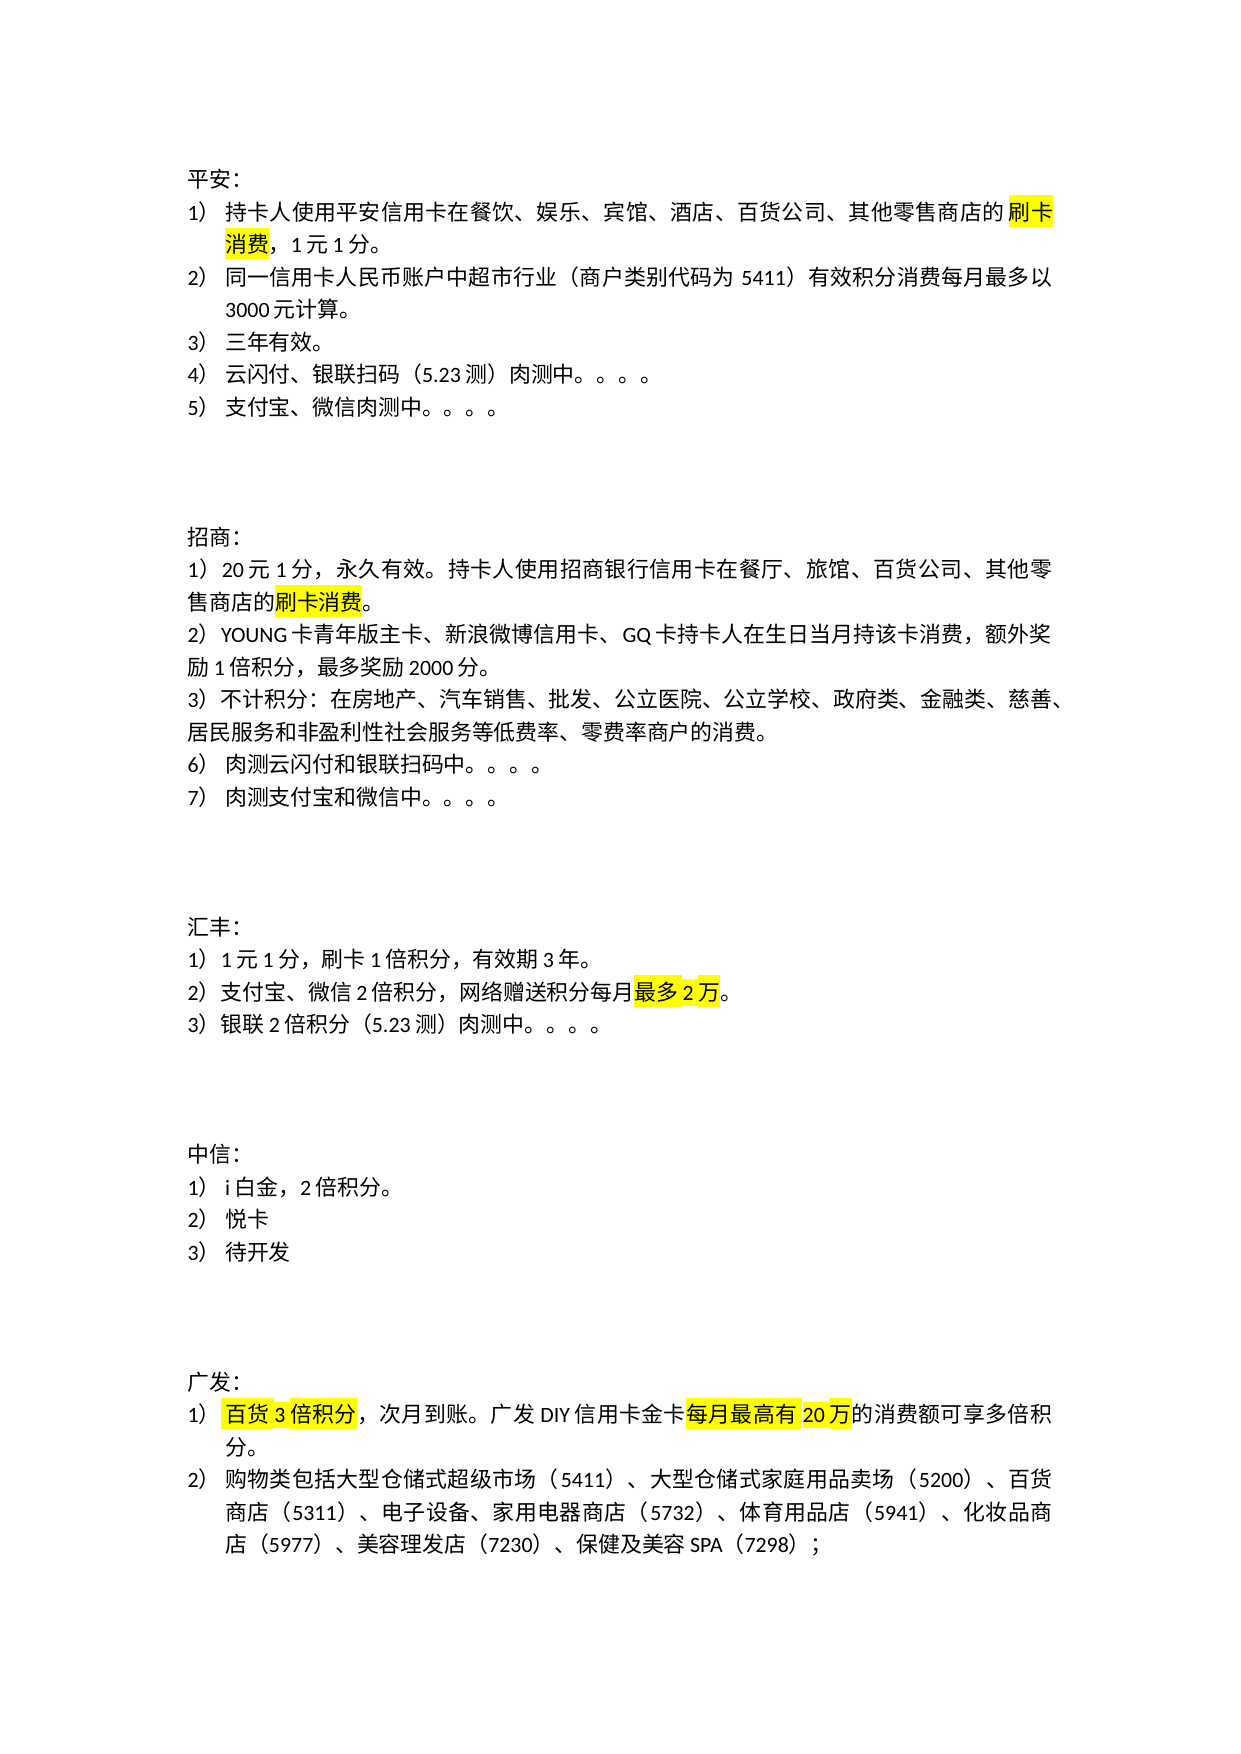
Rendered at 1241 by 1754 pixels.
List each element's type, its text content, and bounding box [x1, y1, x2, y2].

list 肉测云闪付和银联扫码中。。。。 [187, 747, 1053, 779]
text 中信： [187, 1137, 1053, 1169]
list 三年有效。 [187, 324, 1053, 357]
list 购物类包括大型仓储式超级市场（5411）、大型仓储式家庭用品卖场（5200）、百货商店（5311）、电子设备、家用电器商店（5732）、体育用品店（5941）、化妆品商店（5977）、美容理发店（7230）、保健及美容SPA（7298）； [187, 1462, 1053, 1559]
text 3）不计积分：在房地产、汽车销售、批发、公立医院、公立学校、政府类、金融类、慈善、居民服务和非盈利性社会服务等低费率、零费率商户的消费。 [187, 682, 1053, 747]
text 2）支付宝、微信2倍积分，网络赠送积分每月最多2万。 [187, 974, 1053, 1007]
text 2）YOUNG卡青年版主卡、新浪微博信用卡、GQ卡持卡人在生日当月持该卡消费，额外奖励1倍积分，最多奖励2000分。 [187, 617, 1053, 682]
list i白金，2倍积分。 [187, 1169, 1053, 1202]
text 3）银联2倍积分（5.23测）肉测中。。。。 [187, 1007, 1053, 1039]
text 平安： [187, 162, 1053, 194]
list 支付宝、微信肉测中。。。。 [187, 389, 1053, 422]
text 1）1元1分，刷卡1倍积分，有效期3年。 [187, 942, 1053, 974]
text 1）20元1分，永久有效。持卡人使用招商银行信用卡在餐厅、旅馆、百货公司、其他零售商店的刷卡消费。 [187, 552, 1053, 617]
list 同一信用卡人民币账户中超市行业（商户类别代码为5411）有效积分消费每月最多以3000元计算。 [187, 259, 1053, 324]
text 汇丰： [187, 909, 1053, 942]
list 悦卡 [187, 1202, 1053, 1234]
text 招商： [187, 519, 1053, 552]
list 持卡人使用平安信用卡在餐饮、娱乐、宾馆、酒店、百货公司、其他零售商店的刷卡消费，1元1分。 [187, 194, 1053, 259]
list 百货3倍积分，次月到账。广发DIY信用卡金卡每月最高有20万的消费额可享多倍积分。 [187, 1397, 1053, 1462]
list 云闪付、银联扫码（5.23测）肉测中。。。。 [187, 357, 1053, 389]
text 广发： [187, 1364, 1053, 1397]
list 待开发 [187, 1234, 1053, 1267]
list 肉测支付宝和微信中。。。。 [187, 779, 1053, 812]
